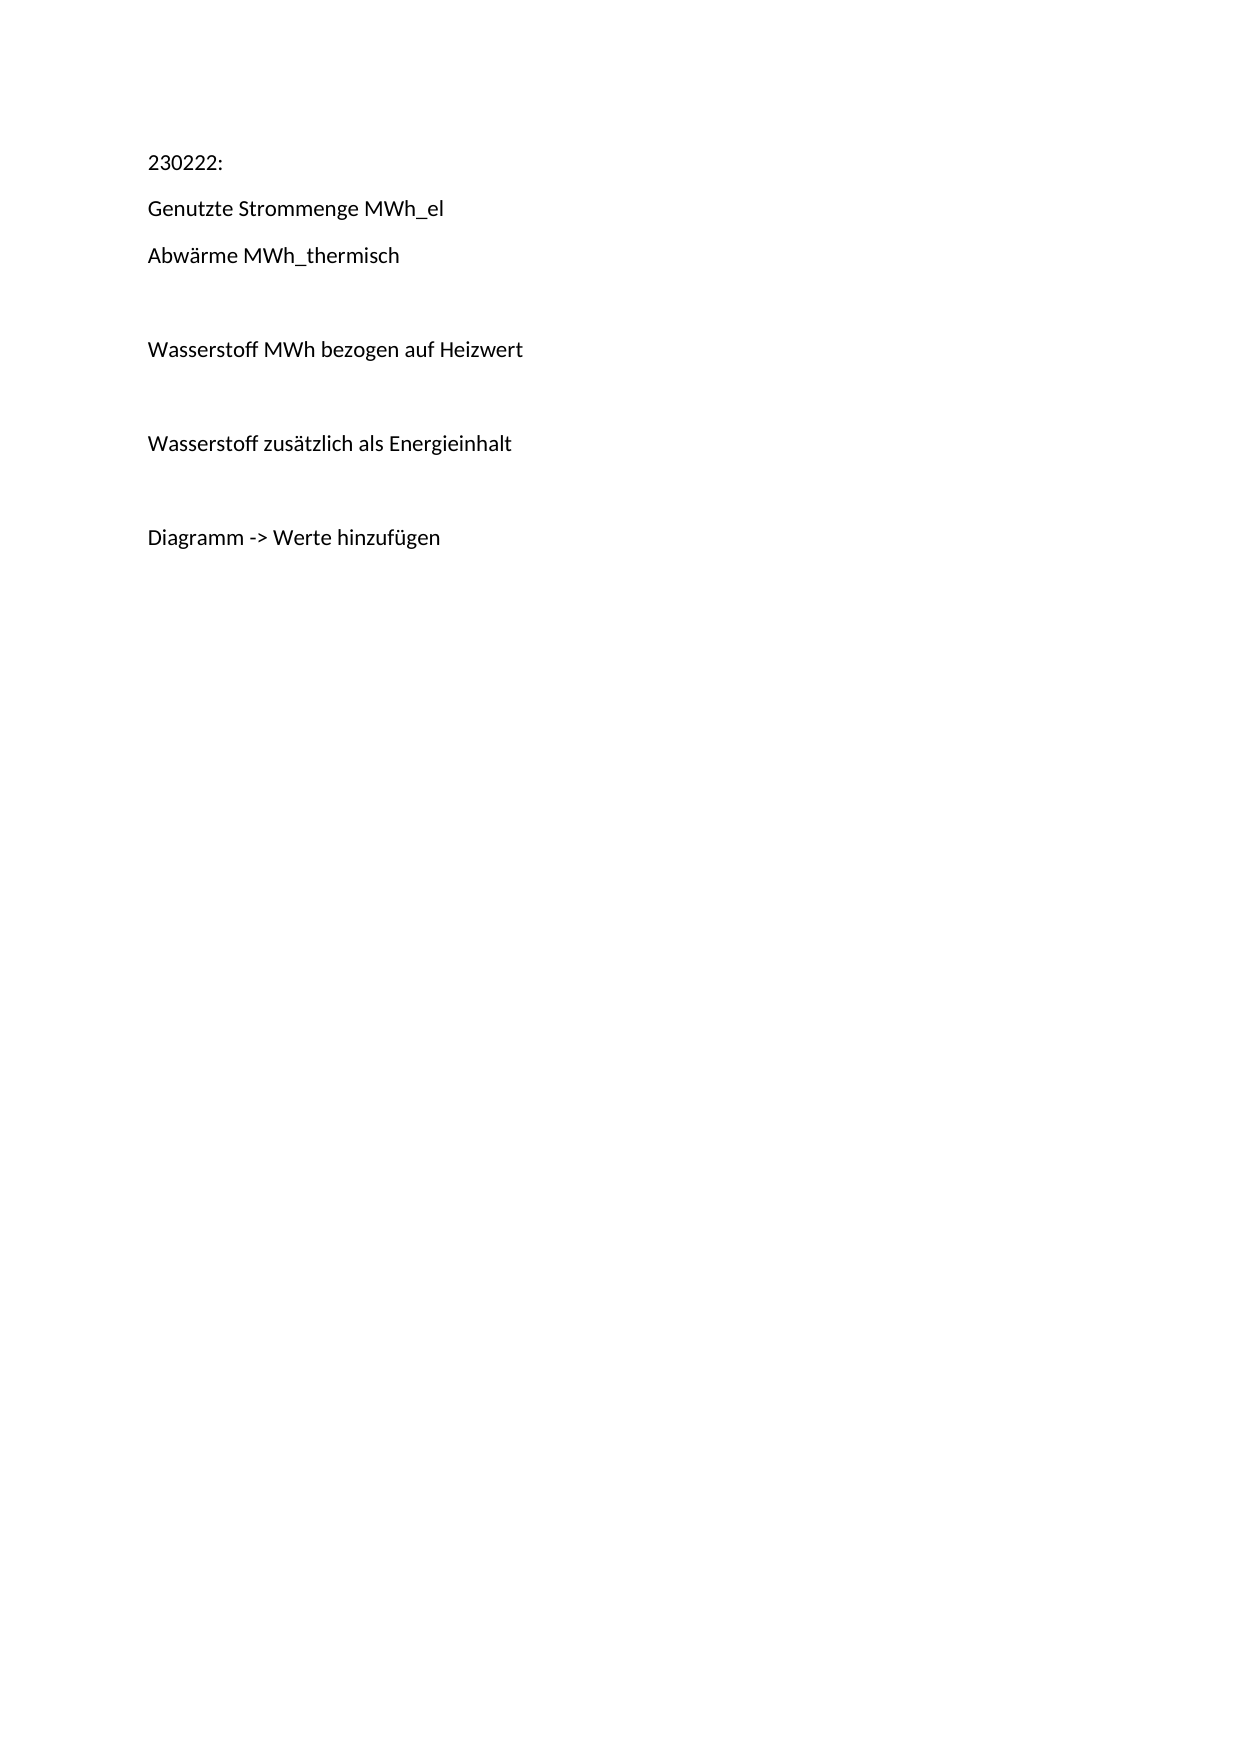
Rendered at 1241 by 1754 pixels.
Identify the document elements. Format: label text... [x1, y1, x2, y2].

text Wasserstoff MWh bezogen auf Heizwert [148, 335, 1093, 363]
text Abwärme MWh_thermisch [148, 241, 1093, 269]
text Diagramm -> Werte hinzufügen [148, 523, 1093, 551]
text 230222: [148, 148, 1093, 176]
text Wasserstoff zusätzlich als Energieinhalt [148, 429, 1093, 457]
text Genutzte Strommenge MWh_el [148, 194, 1093, 222]
